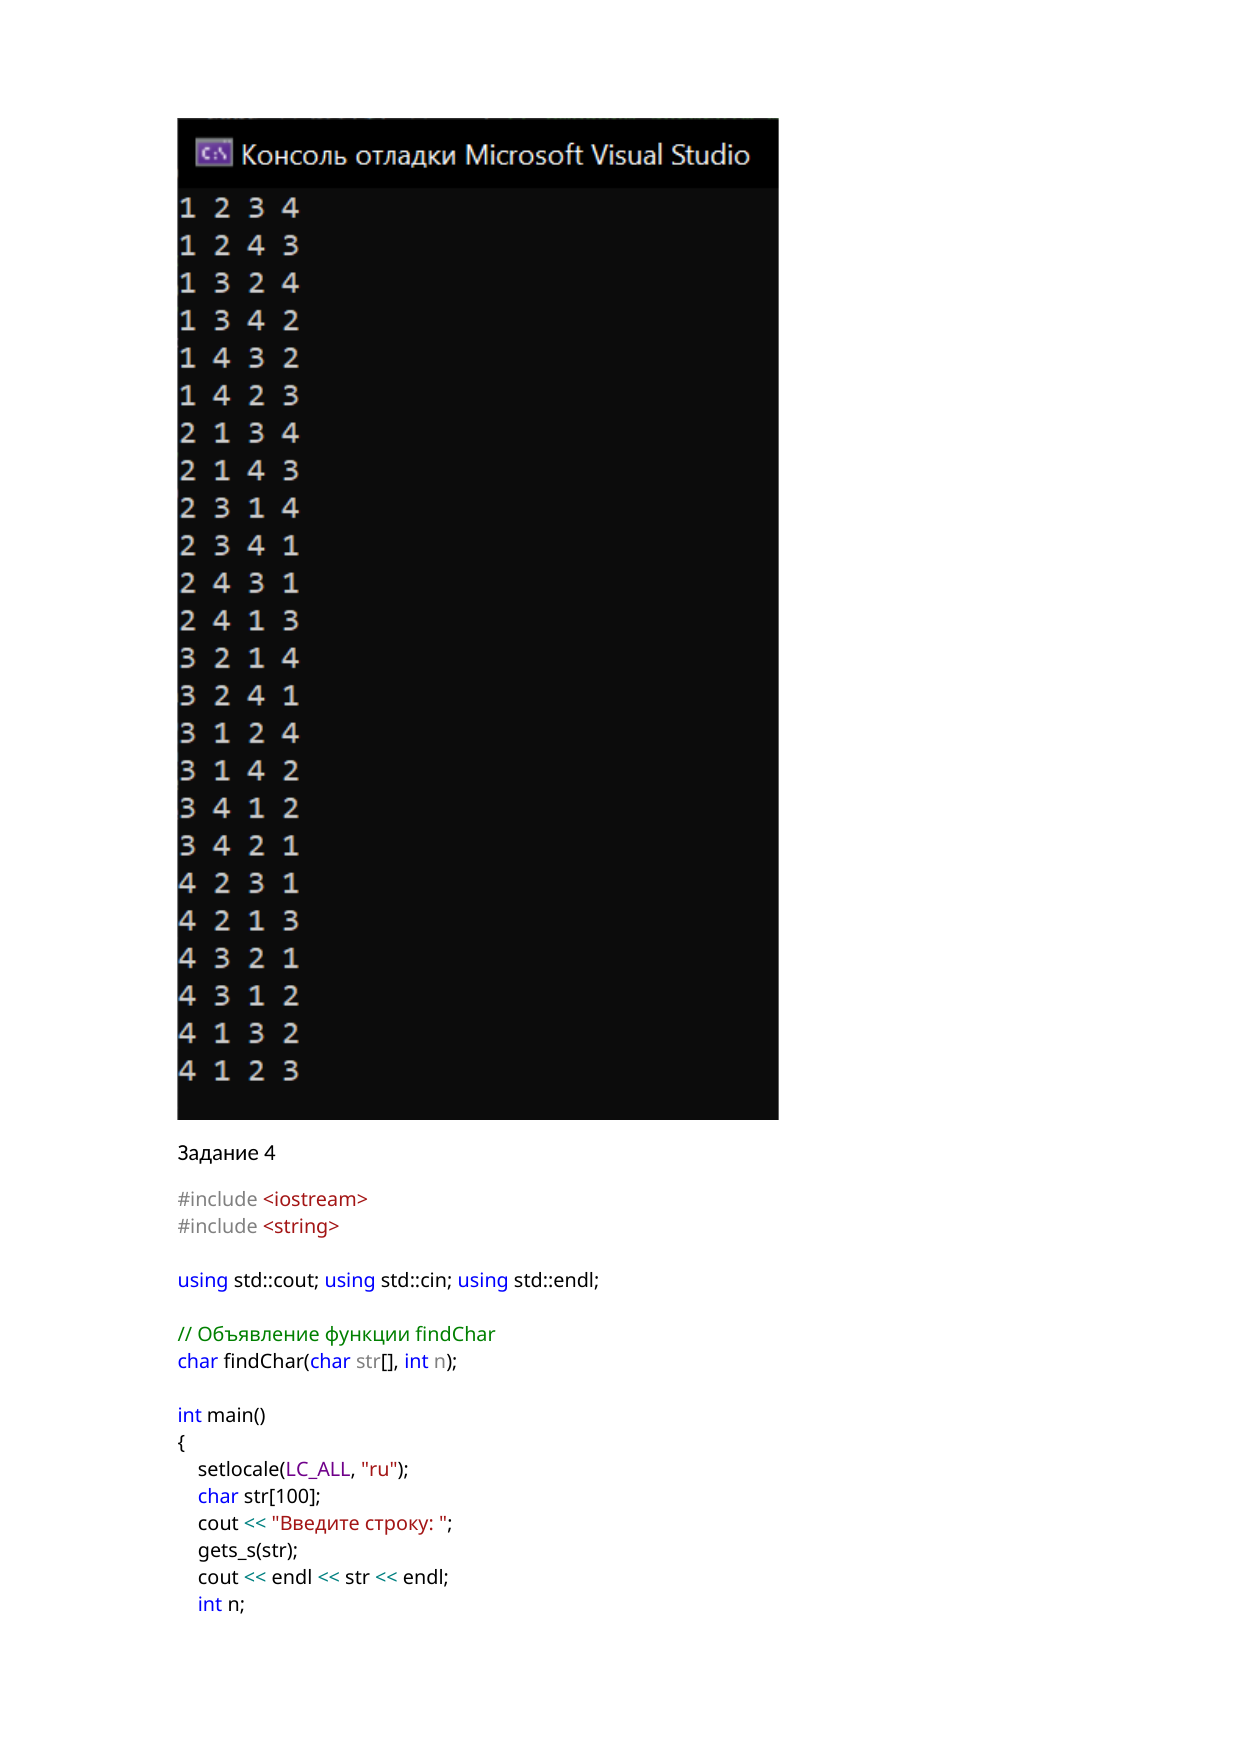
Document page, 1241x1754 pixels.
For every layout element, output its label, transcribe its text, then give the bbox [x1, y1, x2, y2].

picture [177, 118, 779, 1120]
text setlocale(LC_ALL, "ru"); [177, 1455, 1152, 1482]
text char str[100]; [177, 1482, 1152, 1509]
text gets_s(str); [177, 1536, 1152, 1563]
text { [177, 1428, 1152, 1455]
text #include <string> [177, 1212, 1152, 1239]
text // Объявление функции findChar [177, 1320, 1152, 1347]
text int main() [177, 1401, 1152, 1428]
text cout << "Введите строку: "; [177, 1509, 1152, 1536]
text Задание 4 [177, 1138, 1152, 1167]
text char findChar(char str[], int n); [177, 1347, 1152, 1374]
text int n; [177, 1590, 1152, 1617]
text #include <iostream> [177, 1185, 1152, 1212]
text cout << endl << str << endl; [177, 1563, 1152, 1590]
text using std::cout; using std::cin; using std::endl; [177, 1266, 1152, 1293]
